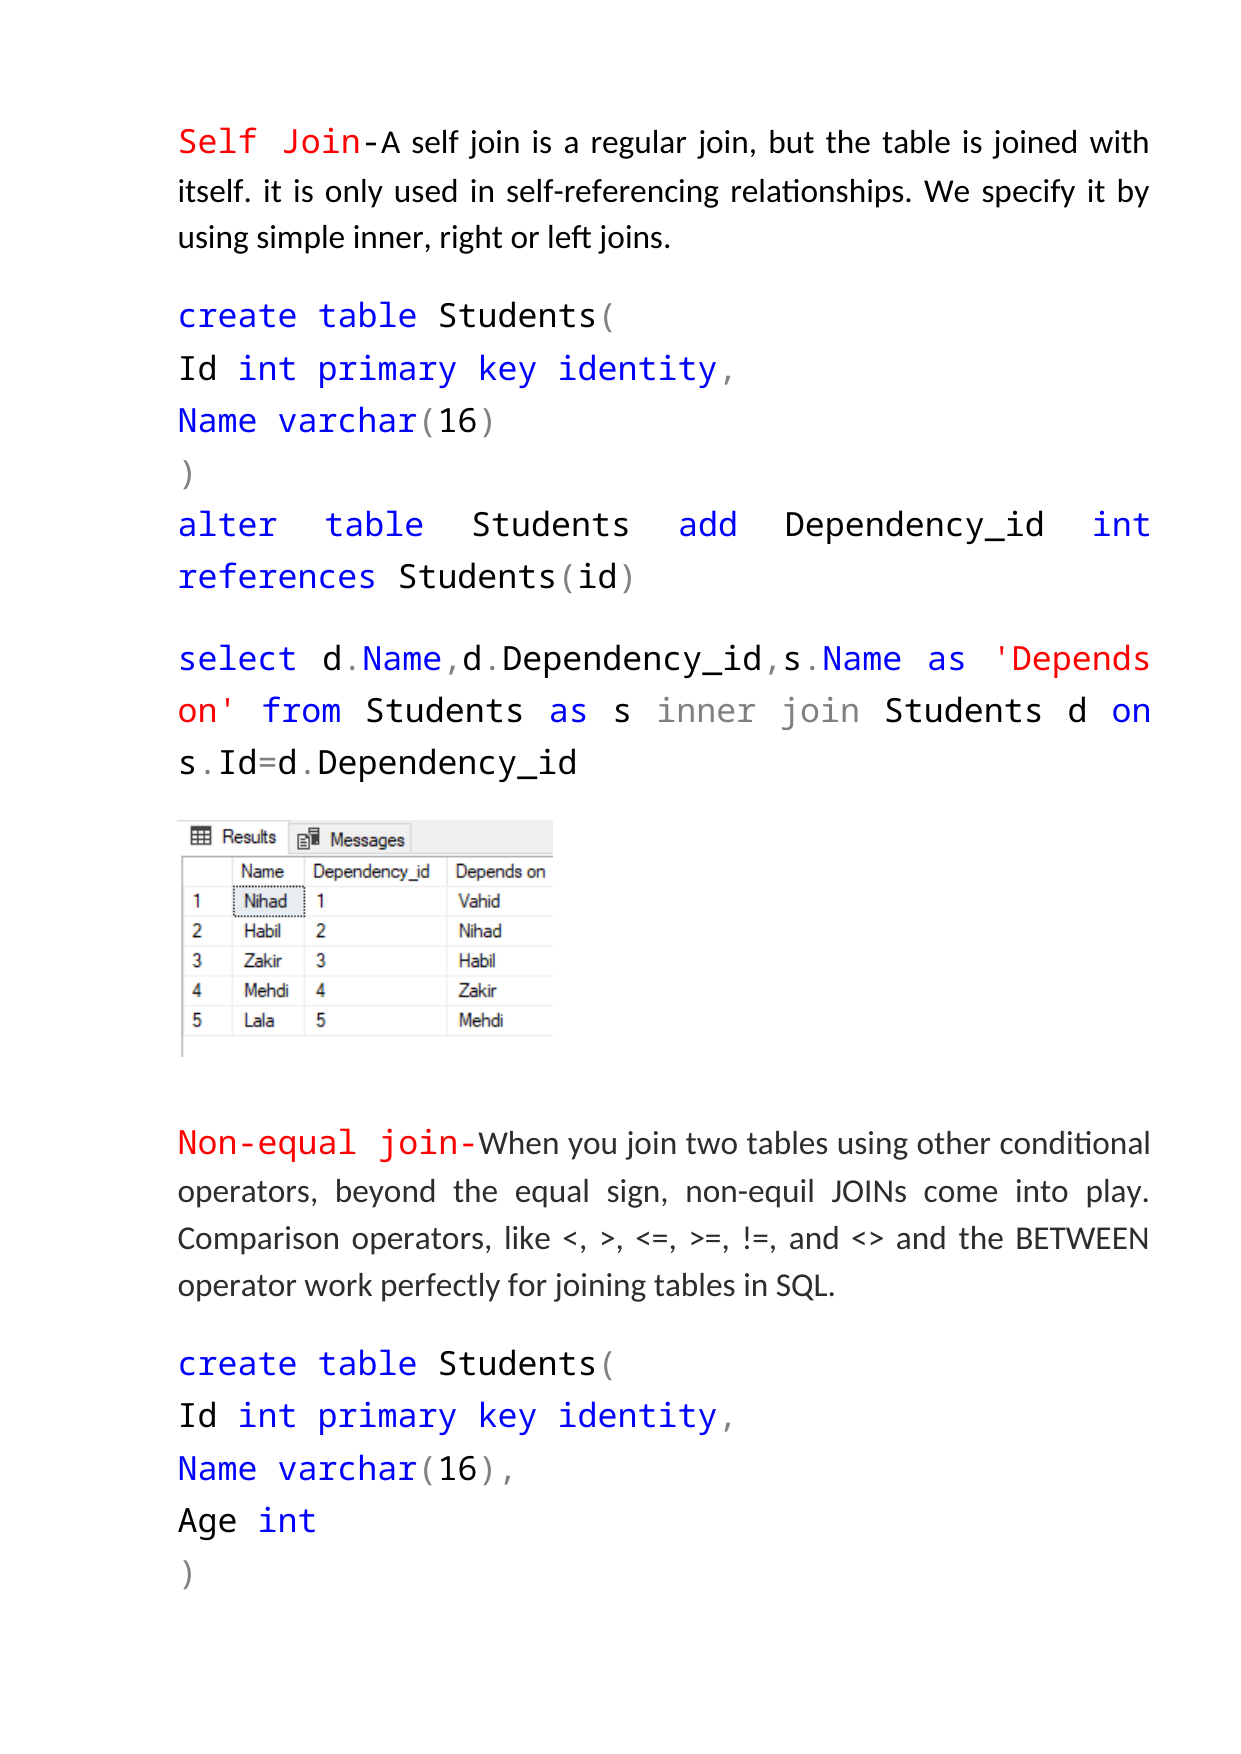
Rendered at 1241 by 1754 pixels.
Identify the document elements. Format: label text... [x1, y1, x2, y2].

text Name varchar(16), [177, 1444, 1152, 1490]
text Id int primary key identity, [177, 1392, 1152, 1437]
text Name varchar(16) [177, 397, 1152, 442]
text Non-equal join-When you join two tables using other conditional operators, beyond the equal sign, non-equil JOINs come into play. Comparison operators, like <, >, <=, >=, !=, and <> and the BETWEEN operator work perfectly for joining tables in SQL. [177, 1119, 1152, 1305]
text ) [177, 449, 1152, 494]
picture [177, 820, 553, 1057]
text Age int [177, 1496, 1152, 1542]
text create table Students( [177, 292, 1152, 338]
text alter table Students add Dependency_id int references Students(id) [177, 501, 1152, 599]
text Id int primary key identity, [177, 344, 1152, 390]
text ) [177, 1549, 1152, 1594]
text select d.Name,d.Dependency_id,s.Name as 'Depends on' from Students as s inner join Students d on s.Id=d.Dependency_id [177, 634, 1152, 784]
text create table Students( [177, 1340, 1152, 1385]
